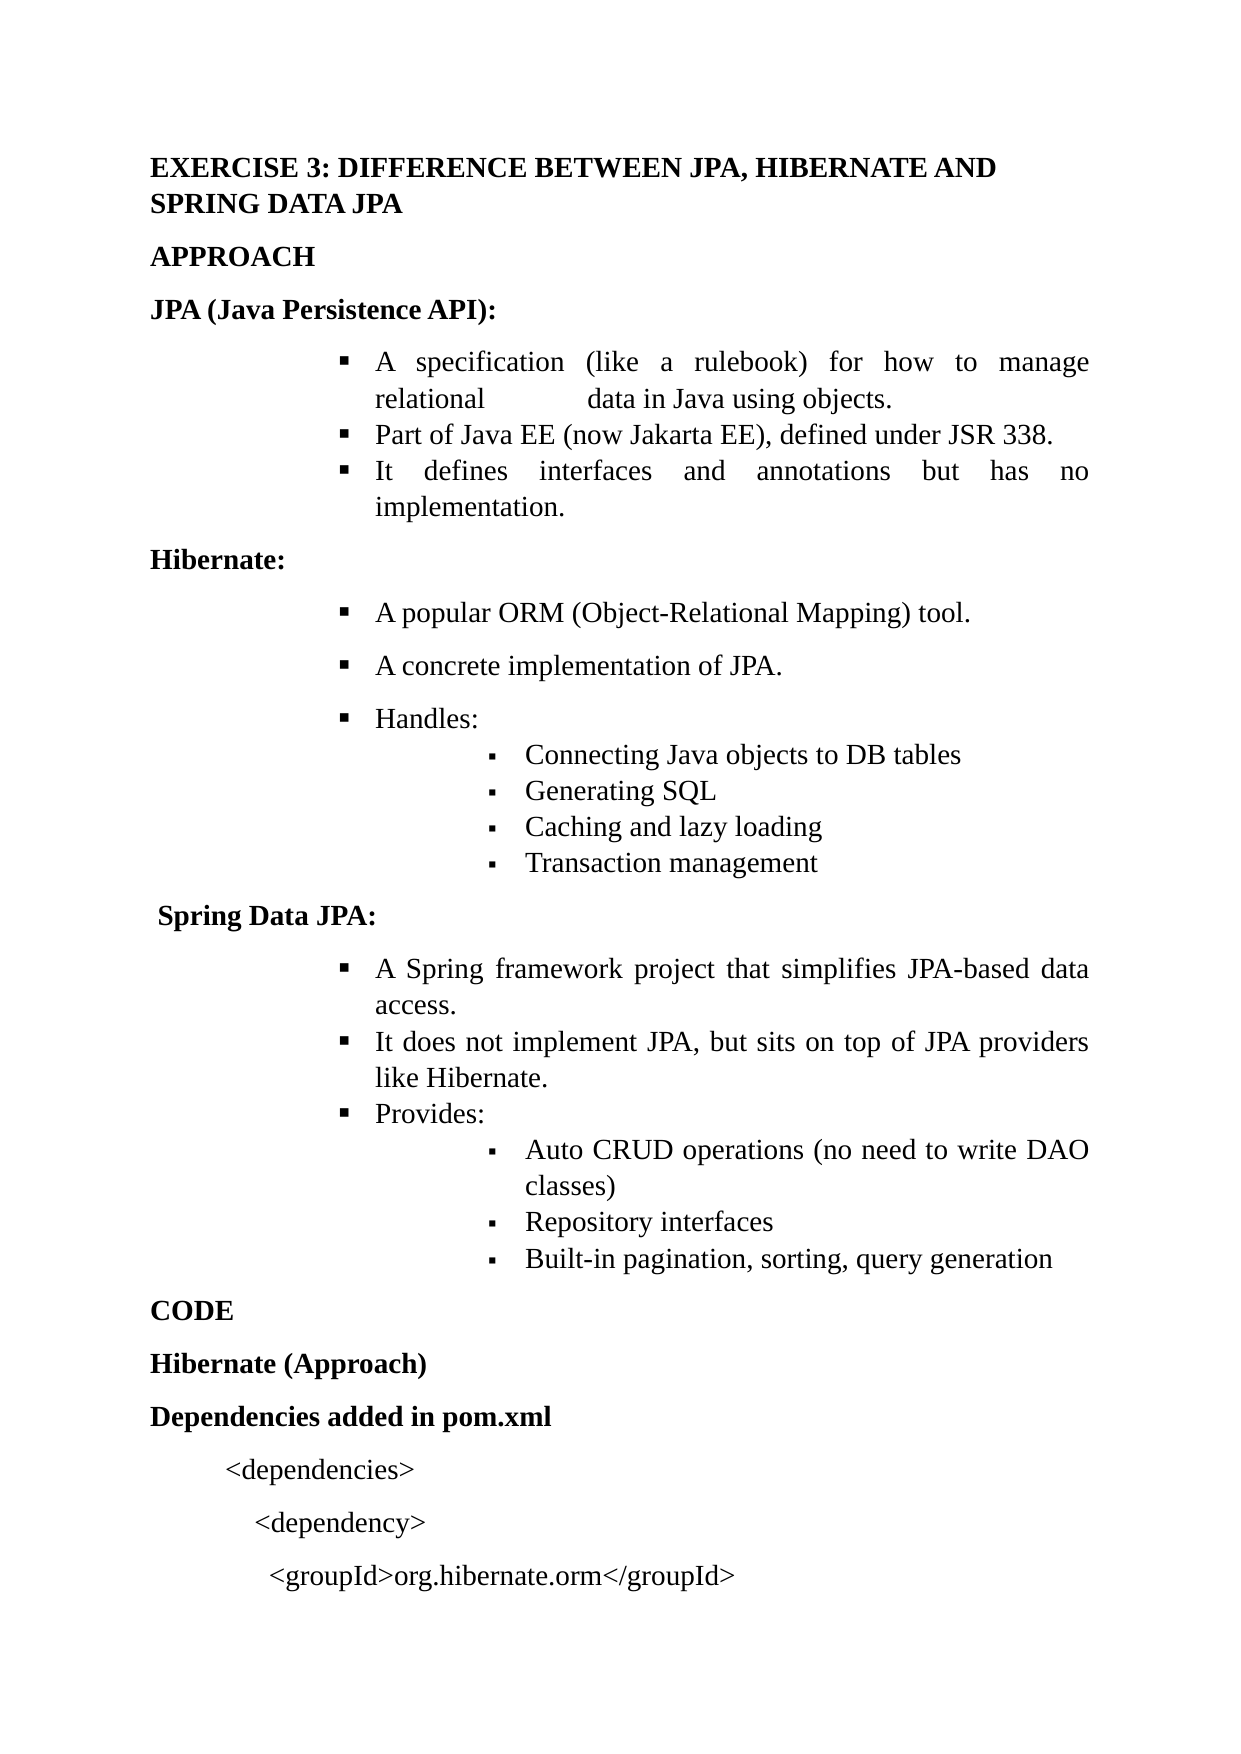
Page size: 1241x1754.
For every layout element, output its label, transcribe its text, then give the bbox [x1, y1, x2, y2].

text Hibernate (Approach) [150, 1346, 1090, 1380]
list A specification (like a rulebook) for how to manage relational data in Java using objects. [337, 344, 1090, 414]
list Provides: [337, 1096, 1090, 1130]
list Generating SQL [487, 773, 1090, 807]
list It defines interfaces and annotations but has no implementation. [337, 453, 1090, 523]
text Spring Data JPA: [150, 898, 1090, 932]
list A popular ORM (Object-Relational Mapping) tool. [337, 595, 1090, 629]
list Repository interfaces [487, 1204, 1090, 1238]
list Built-in pagination, sorting, query generation [487, 1241, 1090, 1274]
text EXERCISE 3: DIFFERENCE BETWEEN JPA, HIBERNATE AND SPRING DATA JPA [150, 150, 1090, 220]
text <dependency> [150, 1505, 1090, 1538]
text <dependencies> [150, 1452, 1090, 1486]
list A concrete implementation of JPA. [337, 648, 1090, 682]
text Dependencies added in pom.xml [150, 1399, 1090, 1433]
list A Spring framework project that simplifies JPA-based data access. [337, 951, 1090, 1021]
list Part of Java EE (now Jakarta EE), defined under JSR 338. [337, 417, 1090, 451]
list Handles: [337, 701, 1090, 734]
list It does not implement JPA, but sits on top of JPA providers like Hibernate. [337, 1024, 1090, 1093]
text <groupId>org.hibernate.orm</groupId> [150, 1558, 1090, 1591]
text Hibernate: [150, 542, 1090, 576]
list Connecting Java objects to DB tables [487, 737, 1090, 771]
text JPA (Java Persistence API): [150, 292, 1090, 325]
list Auto CRUD operations (no need to write DAO classes) [487, 1132, 1090, 1202]
list Caching and lazy loading [487, 809, 1090, 843]
text APPROACH [150, 239, 1090, 272]
list Transaction management [487, 846, 1090, 879]
text CODE [150, 1293, 1090, 1327]
